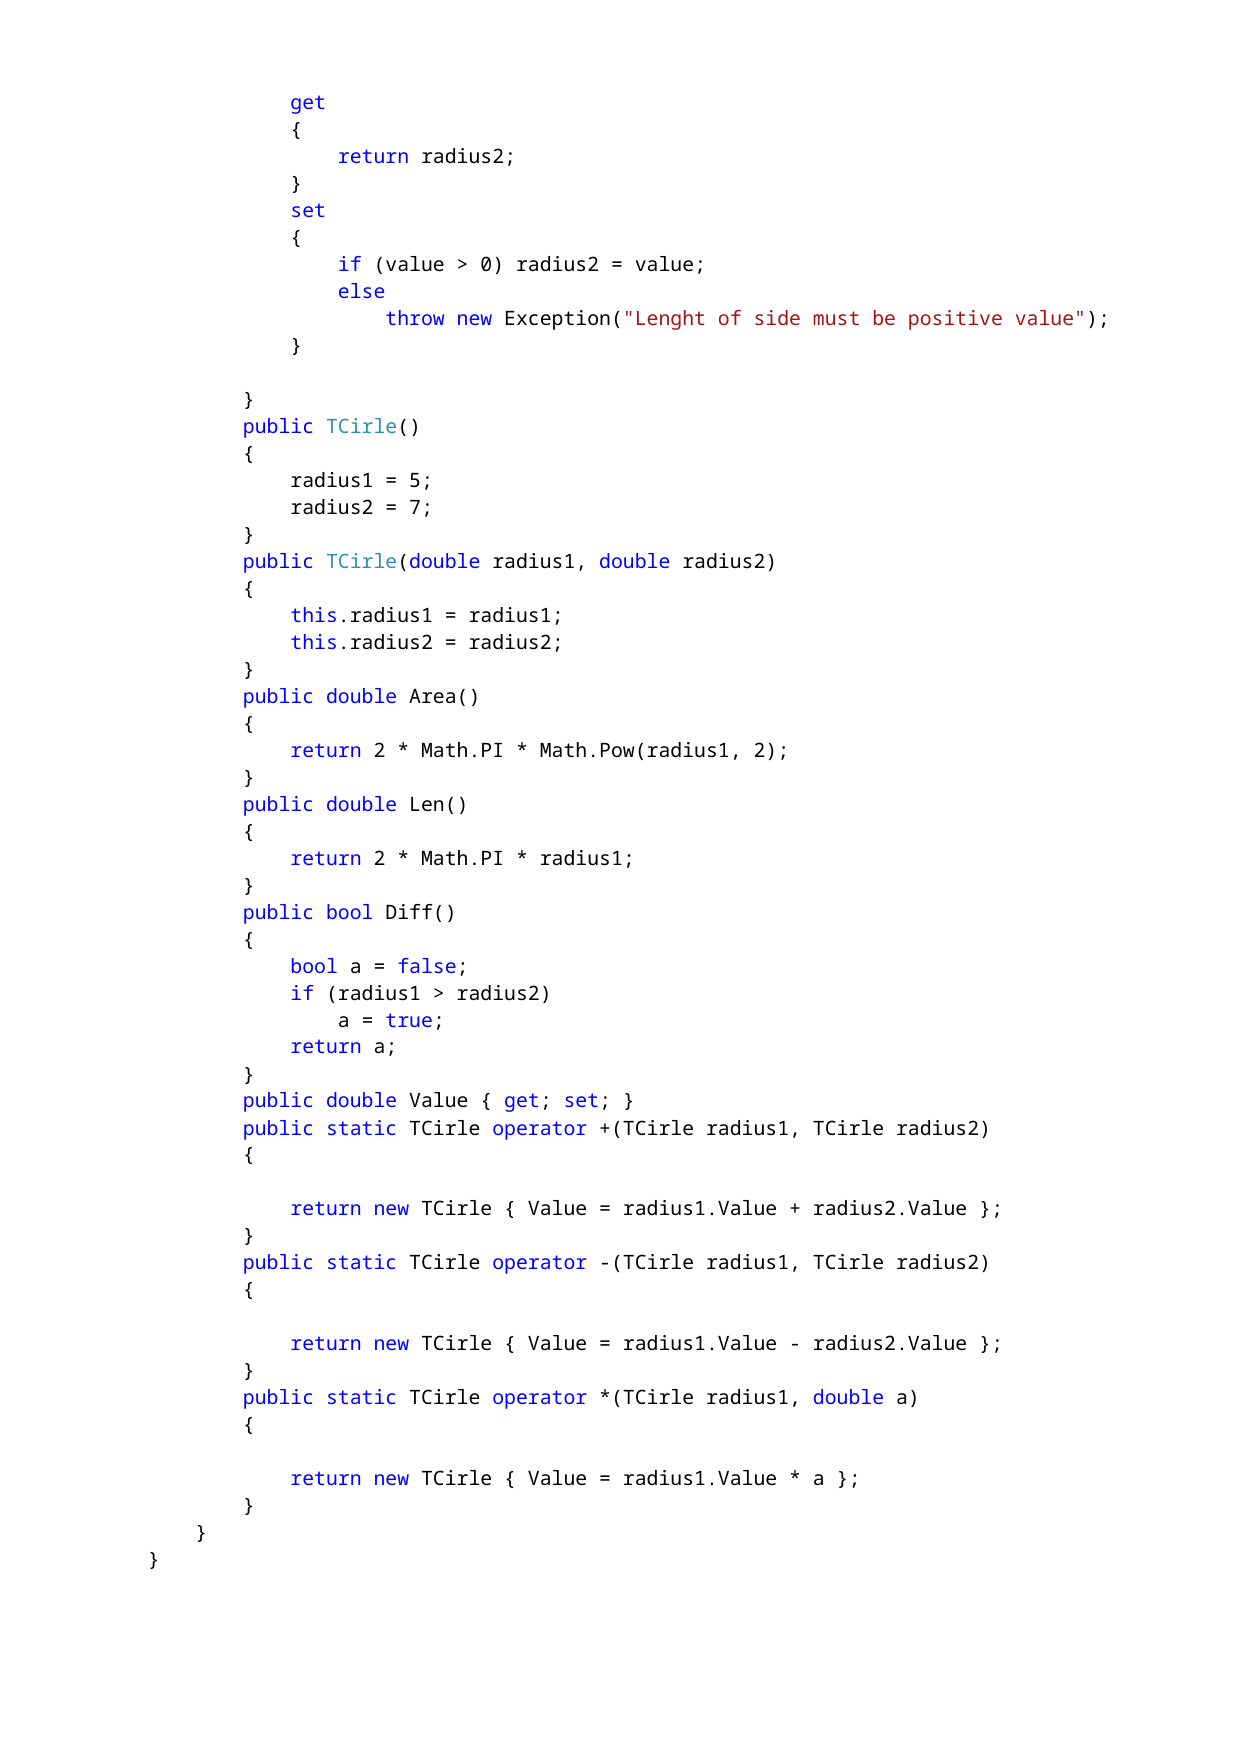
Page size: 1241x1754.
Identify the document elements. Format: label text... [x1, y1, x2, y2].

text return new TCirle { Value = radius1.Value + radius2.Value }; [148, 1195, 1152, 1222]
text } [148, 520, 1152, 547]
text { [148, 1411, 1152, 1437]
text public static TCirle operator *(TCirle radius1, double a) [148, 1383, 1152, 1411]
text public double Len() [148, 790, 1152, 817]
text get [148, 88, 1152, 116]
text { [148, 574, 1152, 601]
text } [148, 763, 1152, 790]
text return 2 * Math.PI * radius1; [148, 844, 1152, 871]
text radius1 = 5; [148, 466, 1152, 493]
text } [148, 331, 1152, 358]
text { [148, 116, 1152, 142]
text } [148, 1518, 1152, 1545]
text set [148, 196, 1152, 223]
text } [148, 169, 1152, 196]
text { [148, 925, 1152, 952]
text public bool Diff() [148, 898, 1152, 925]
text public static TCirle operator -(TCirle radius1, TCirle radius2) [148, 1249, 1152, 1276]
text } [148, 871, 1152, 898]
text return new TCirle { Value = radius1.Value * a }; [148, 1464, 1152, 1491]
text return new TCirle { Value = radius1.Value - radius2.Value }; [148, 1329, 1152, 1357]
text } [148, 1060, 1152, 1087]
text } [148, 1491, 1152, 1518]
text { [148, 709, 1152, 736]
text } [148, 385, 1152, 412]
text radius2 = 7; [148, 493, 1152, 520]
text { [148, 1141, 1152, 1168]
text } [148, 1545, 1152, 1572]
text } [148, 655, 1152, 682]
text public static TCirle operator +(TCirle radius1, TCirle radius2) [148, 1114, 1152, 1141]
text } [148, 1222, 1152, 1249]
text a = true; [148, 1006, 1152, 1033]
text return radius2; [148, 142, 1152, 169]
text { [148, 817, 1152, 844]
text this.radius1 = radius1; [148, 601, 1152, 628]
text this.radius2 = radius2; [148, 628, 1152, 655]
text } [148, 1357, 1152, 1383]
text public TCirle(double radius1, double radius2) [148, 547, 1152, 574]
text public TCirle() [148, 412, 1152, 439]
text bool a = false; [148, 952, 1152, 979]
text { [148, 439, 1152, 466]
text { [148, 1276, 1152, 1303]
text if (radius1 > radius2) [148, 979, 1152, 1006]
text if (value > 0) radius2 = value; [148, 250, 1152, 277]
text public double Value { get; set; } [148, 1087, 1152, 1114]
text return 2 * Math.PI * Math.Pow(radius1, 2); [148, 736, 1152, 763]
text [148, 304, 1152, 331]
text public double Area() [148, 682, 1152, 709]
text else [148, 277, 1152, 304]
text { [148, 223, 1152, 250]
text return a; [148, 1033, 1152, 1060]
